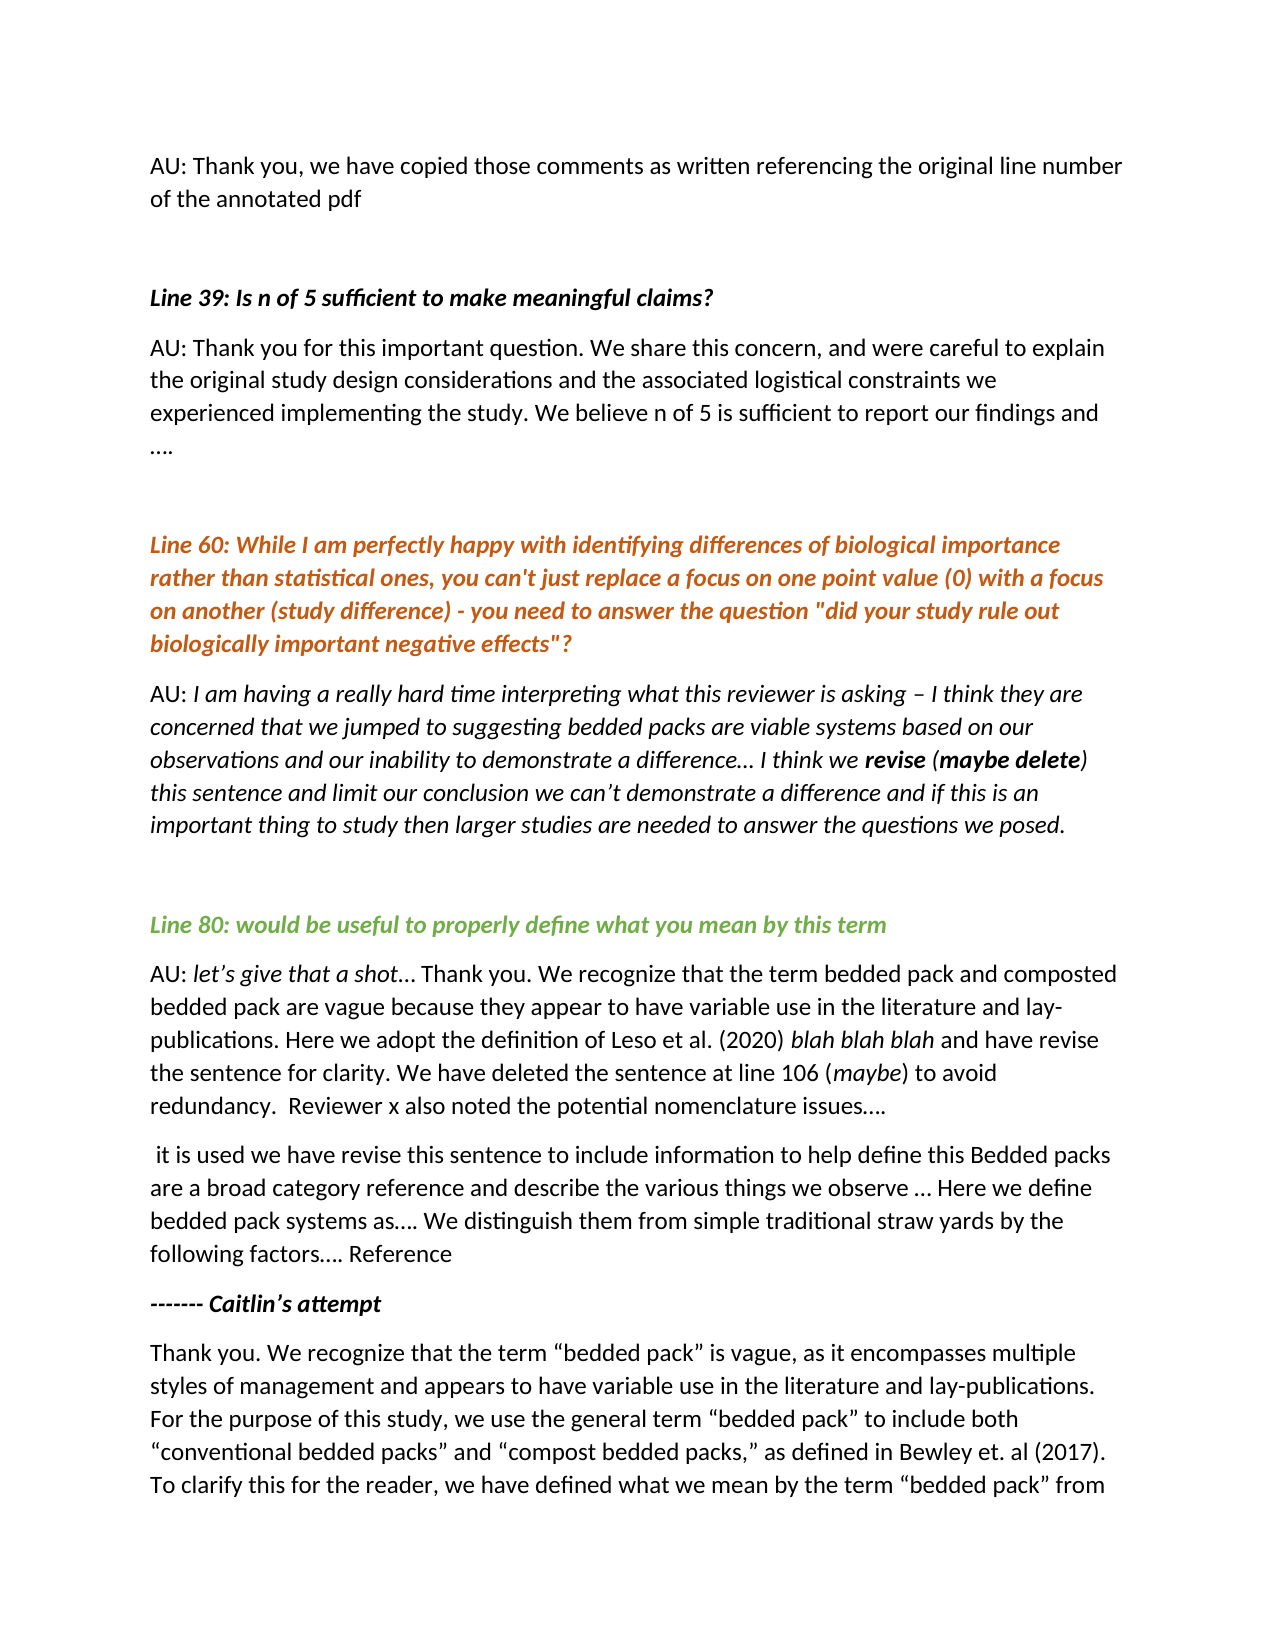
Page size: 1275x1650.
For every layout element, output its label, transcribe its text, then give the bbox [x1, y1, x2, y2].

text it is used we have revise this sentence to include information to help define this Bedded packs are a broad category reference and describe the various things we observe … Here we define bedded pack systems as…. We distinguish them from simple traditional straw yards by the following factors…. Reference [150, 1139, 1125, 1269]
text Line 39: Is n of 5 sufficient to make meaningful claims? [150, 282, 1125, 313]
text Line 80: would be useful to properly define what you mean by this term [150, 909, 1125, 939]
text AU: I am having a really hard time interpreting what this reviewer is asking – I think they are concerned that we jumped to suggesting bedded packs are viable systems based on our observations and our inability to demonstrate a difference… I think we revise (maybe delete) this sentence and limit our conclusion we can’t demonstrate a difference and if this is an important thing to study then larger studies are needed to answer the questions we posed. [150, 678, 1125, 840]
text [150, 1337, 1125, 1500]
text Line 60: While I am perfectly happy with identifying differences of biological importance rather than statistical ones, you can't just replace a focus on one point value (0) with a focus on another (study difference) - you need to answer the question "did your study rule out biologically important negative effects"? [150, 529, 1125, 659]
text AU: let’s give that a shot… Thank you. We recognize that the term bedded pack and composted bedded pack are vague because they appear to have variable use in the literature and lay-publications. Here we adopt the definition of Leso et al. (2020) blah blah blah and have revise the sentence for clarity. We have deleted the sentence at line 106 (maybe) to avoid redundancy. Reviewer x also noted the potential nomenclature issues…. [150, 958, 1125, 1121]
text AU: Thank you for this important question. We share this concern, and were careful to explain the original study design considerations and the associated logistical constraints we experienced implementing the study. We believe n of 5 is sufficient to report our findings and …. [150, 332, 1125, 461]
text AU: Thank you, we have copied those comments as written referencing the original line number of the annotated pdf [150, 150, 1125, 213]
text ------- Caitlin’s attempt [150, 1288, 1125, 1318]
